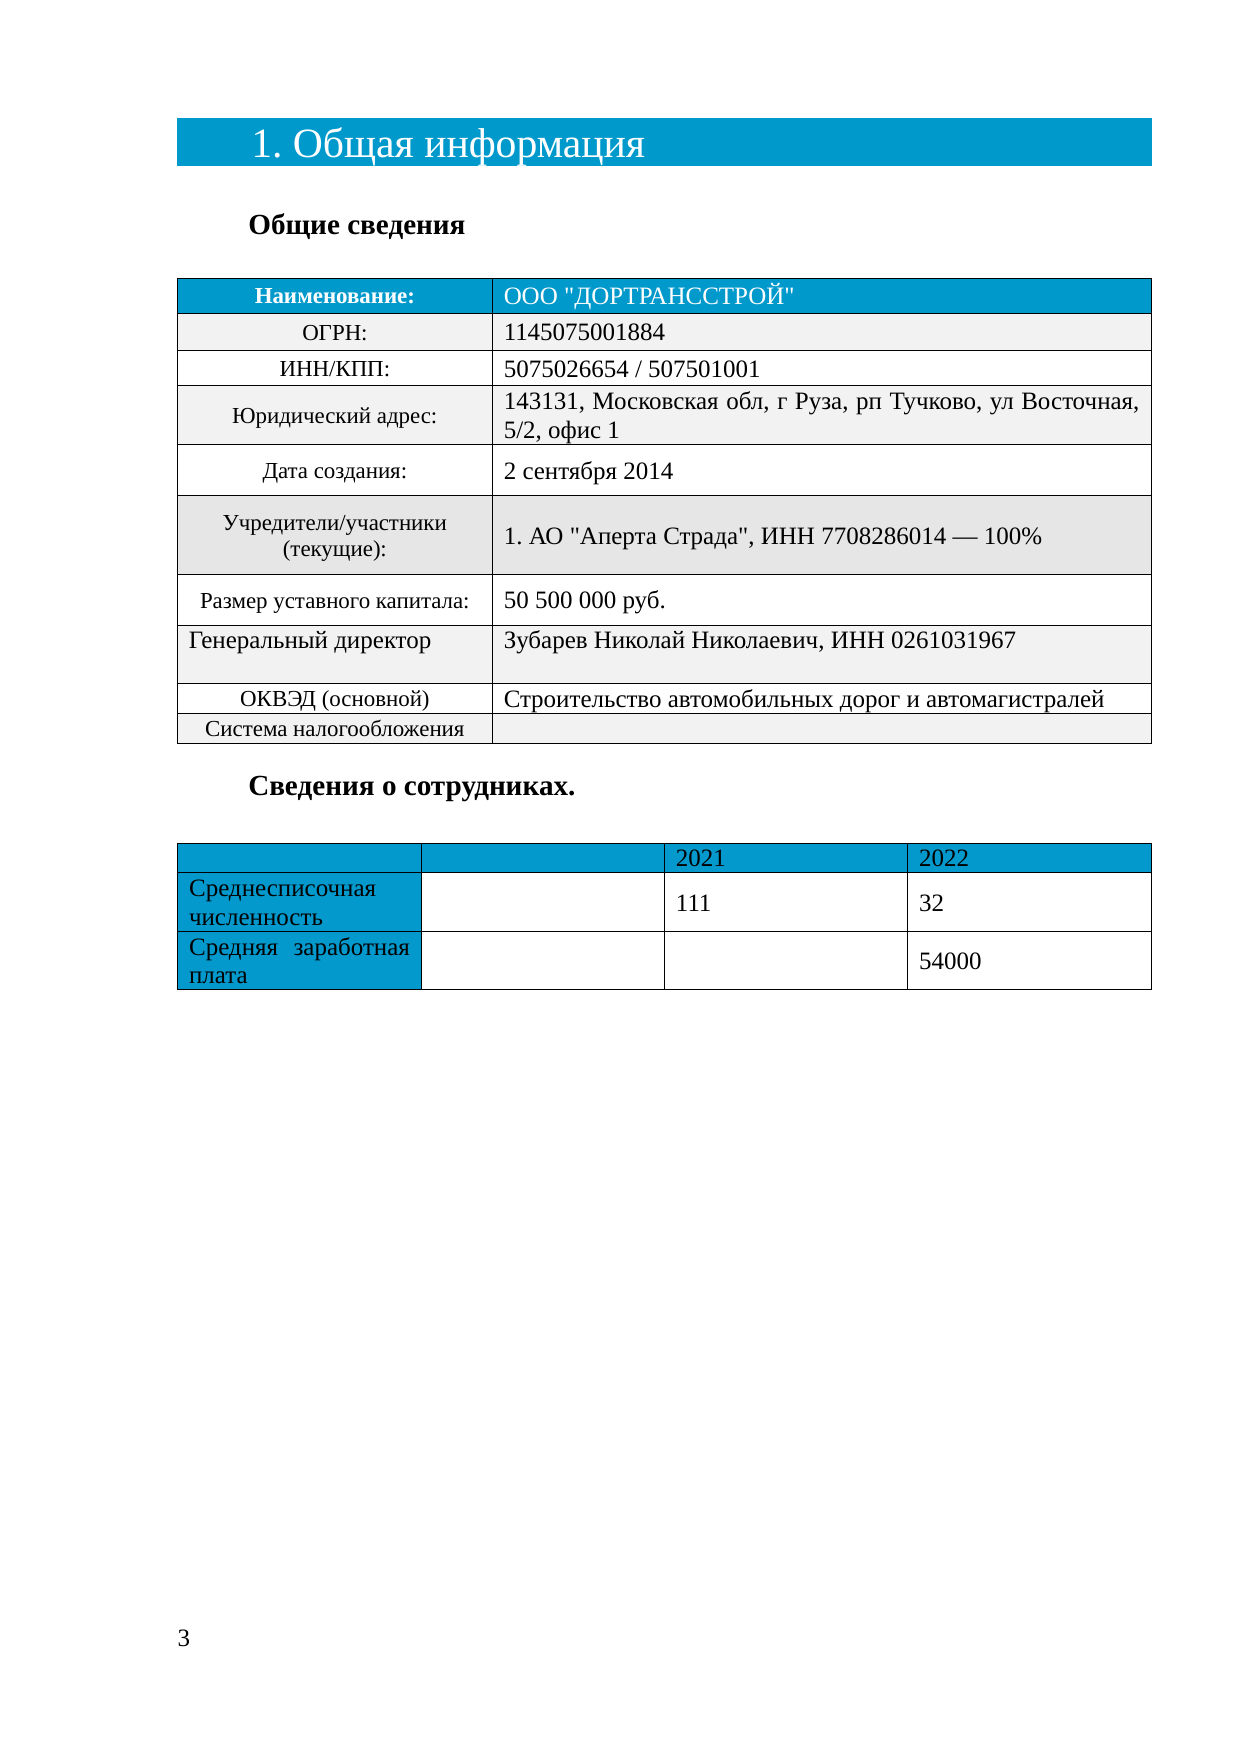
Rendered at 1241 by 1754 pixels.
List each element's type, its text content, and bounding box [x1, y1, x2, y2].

table_cell Зубарев Николай Николаевич, ИНН 0261031967 [493, 626, 1151, 683]
table_cell 1145075001884 [493, 314, 1151, 350]
table_cell Средняя заработная плата [178, 932, 421, 989]
table_cell ОГРН: [178, 314, 492, 350]
table_cell Система налогообложения [178, 714, 492, 743]
table_header [422, 844, 664, 872]
table_cell Строительство автомобильных дорог и автомагистралей [493, 684, 1151, 713]
table_header ООО "ДОРТРАНССТРОЙ" [493, 279, 1151, 313]
table_header Наименование: [178, 279, 492, 313]
subtitle Общие сведения [248, 207, 1152, 241]
table_cell Дата создания: [178, 445, 492, 495]
table_cell [665, 932, 907, 989]
table_cell [493, 714, 1151, 743]
table_cell ИНН/КПП: [178, 351, 492, 385]
table_cell 5075026654 / 507501001 [493, 351, 1151, 385]
table_cell 54000 [908, 932, 1151, 989]
table_cell Юридический адрес: [178, 386, 492, 444]
table_cell ОКВЭД (основной) [178, 684, 492, 713]
table_cell Среднесписочная численность [178, 873, 421, 931]
table_cell Учредители/участники (текущие): [178, 496, 492, 574]
table_cell 1. АО "Аперта Страда", ИНН 7708286014 — 100% [493, 496, 1151, 574]
table_cell 111 [665, 873, 907, 931]
table_header [178, 844, 421, 872]
table_cell 143131, Московская обл, г Руза, рп Тучково, ул Восточная, 5/2, офис 1 [493, 386, 1151, 444]
table_cell [422, 932, 664, 989]
table_header 2021 [665, 844, 907, 872]
table_cell 50 500 000 руб. [493, 575, 1151, 624]
table_cell Генеральный директор [178, 626, 492, 683]
subtitle 1. Общая информация [177, 118, 1152, 166]
table_header 2022 [908, 844, 1151, 872]
table_cell [422, 873, 664, 931]
table_cell Размер уставного капитала: [178, 575, 492, 624]
subtitle Сведения о сотрудниках. [248, 768, 1152, 801]
table_cell 32 [908, 873, 1151, 931]
table_cell 2 сентября 2014 [493, 445, 1151, 495]
